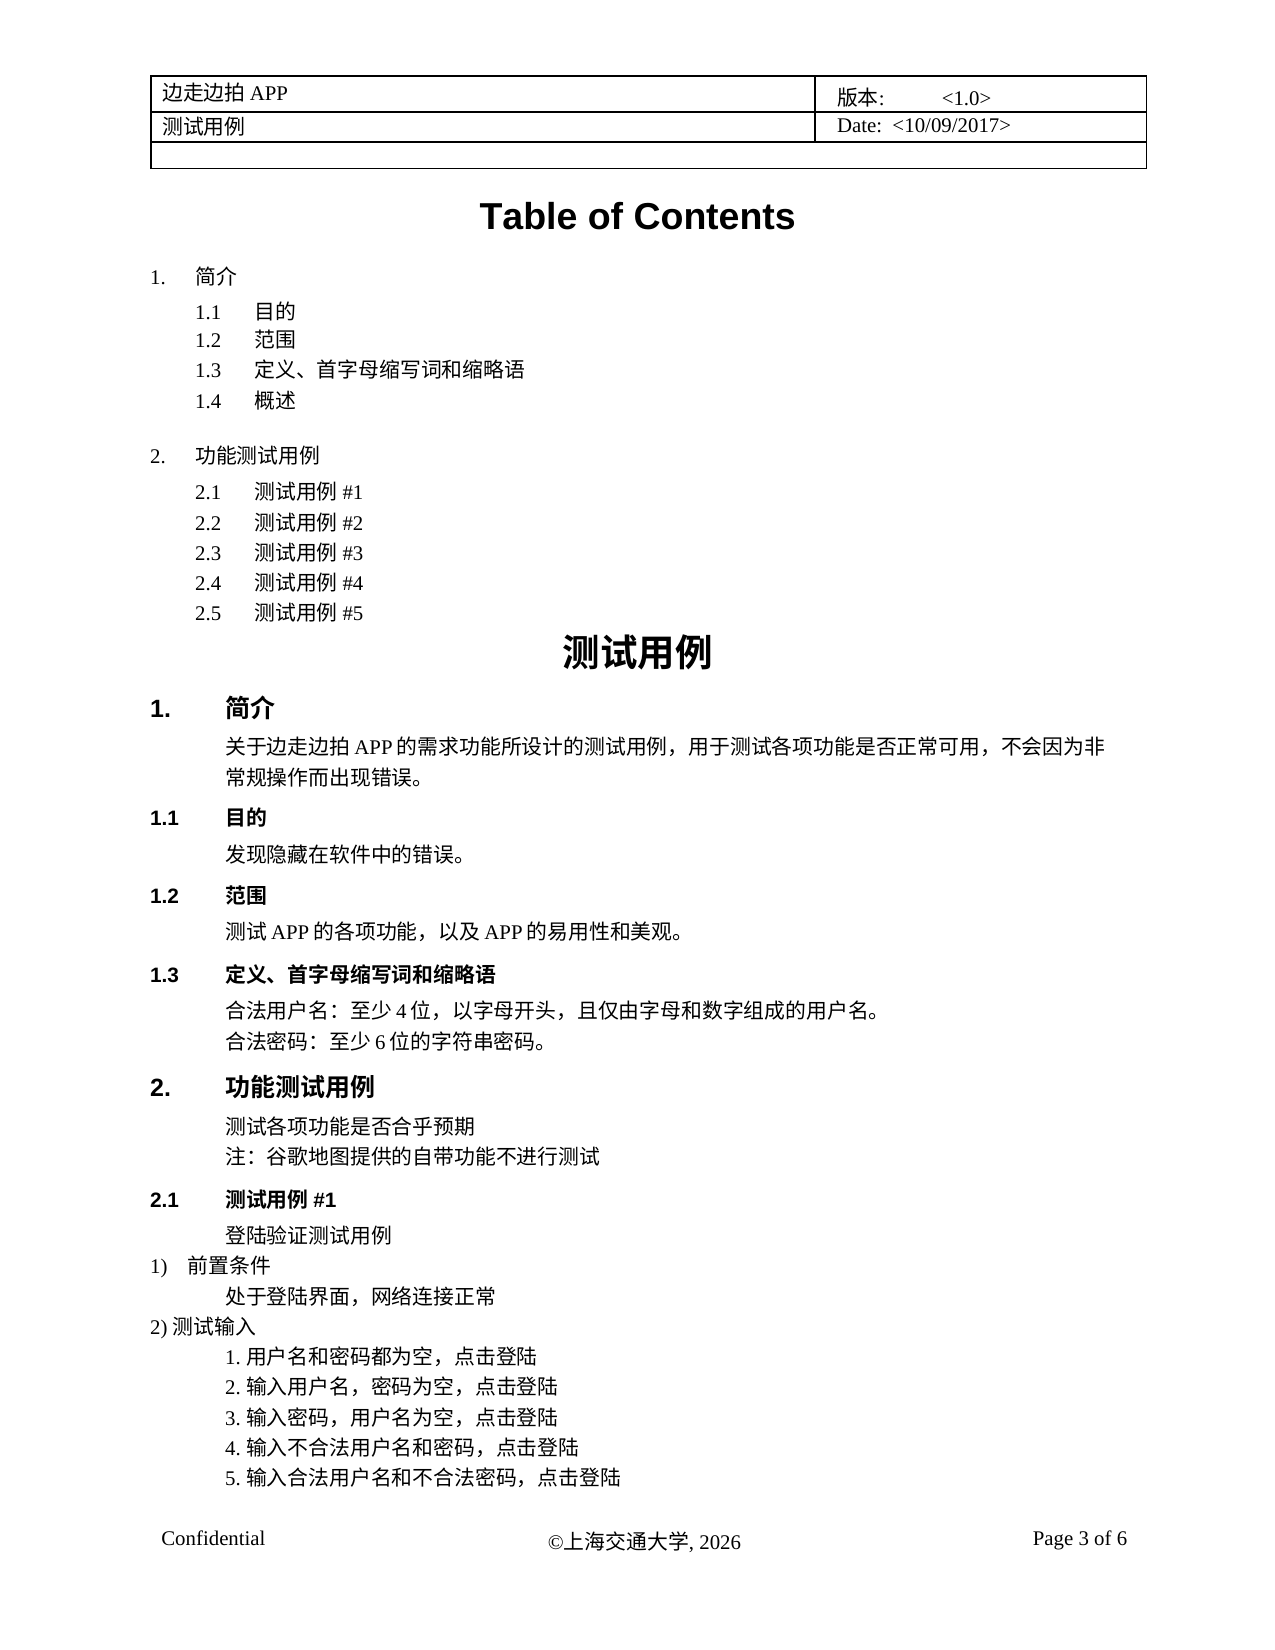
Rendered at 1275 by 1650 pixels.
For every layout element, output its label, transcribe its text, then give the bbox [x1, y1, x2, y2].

text 1.1 目的 4 [195, 297, 1050, 325]
text 注：谷歌地图提供的自带功能不进行测试 [150, 1140, 1125, 1171]
text 2. 输入用户名，密码为空，点击登陆 [150, 1371, 1125, 1401]
title Table of Contents [150, 194, 1125, 237]
text 3. 输入密码，用户名为空，点击登陆 [150, 1401, 1125, 1431]
text 2. 功能测试用例 4 [150, 439, 1050, 469]
subtitle 范围 [150, 881, 1125, 909]
subtitle 目的 [150, 803, 1125, 832]
text 2.3 测试用例 #3 5 [195, 536, 1050, 566]
text 1. 用户名和密码都为空，点击登陆 [150, 1340, 1125, 1371]
list 处于登陆界面，网络连接正常 [225, 1280, 1125, 1310]
text 2) 测试输入 [150, 1310, 1125, 1340]
text 1.4 概述 4 [195, 384, 1050, 414]
subtitle 简介 [150, 690, 1125, 724]
text 2.2 测试用例 #2 4 [195, 506, 1050, 536]
text 合法密码：至少6位的字符串密码。 [225, 1025, 1125, 1055]
subtitle 定义、首字母缩写词和缩略语 [150, 958, 1125, 988]
text 5. 输入合法用户名和不合法密码，点击登陆 [150, 1461, 1125, 1491]
text 1.2 范围 4 [195, 325, 1050, 354]
list 前置条件 [150, 1250, 1125, 1280]
text 登陆验证测试用例 [225, 1219, 1125, 1250]
text 1. 简介 4 [150, 262, 1050, 291]
subtitle 功能测试用例 [150, 1068, 1125, 1104]
text 1.3 定义、首字母缩写词和缩略语 4 [195, 354, 1050, 384]
text 2.4 测试用例 #4 5 [195, 566, 1050, 596]
text 4. 输入不合法用户名和密码，点击登陆 [150, 1431, 1125, 1461]
text 测试APP的各项功能，以及APP的易用性和美观。 [225, 916, 1125, 946]
text 发现隐藏在软件中的错误。 [225, 838, 1125, 868]
text 2.5 测试用例 #5 6 [195, 596, 1050, 627]
text 合法用户名：至少4位，以字母开头，且仅由字母和数字组成的用户名。 [225, 995, 1125, 1025]
text 测试各项功能是否合乎预期 [150, 1110, 1125, 1140]
subtitle 测试用例 #1 [150, 1183, 1125, 1213]
text 2.1 测试用例 #1 4 [195, 476, 1050, 506]
text 关于边走边拍APP的需求功能所设计的测试用例，用于测试各项功能是否正常可用，不会因为非常规操作而出现错误。 [225, 731, 1125, 791]
title 测试用例 [150, 627, 1125, 678]
